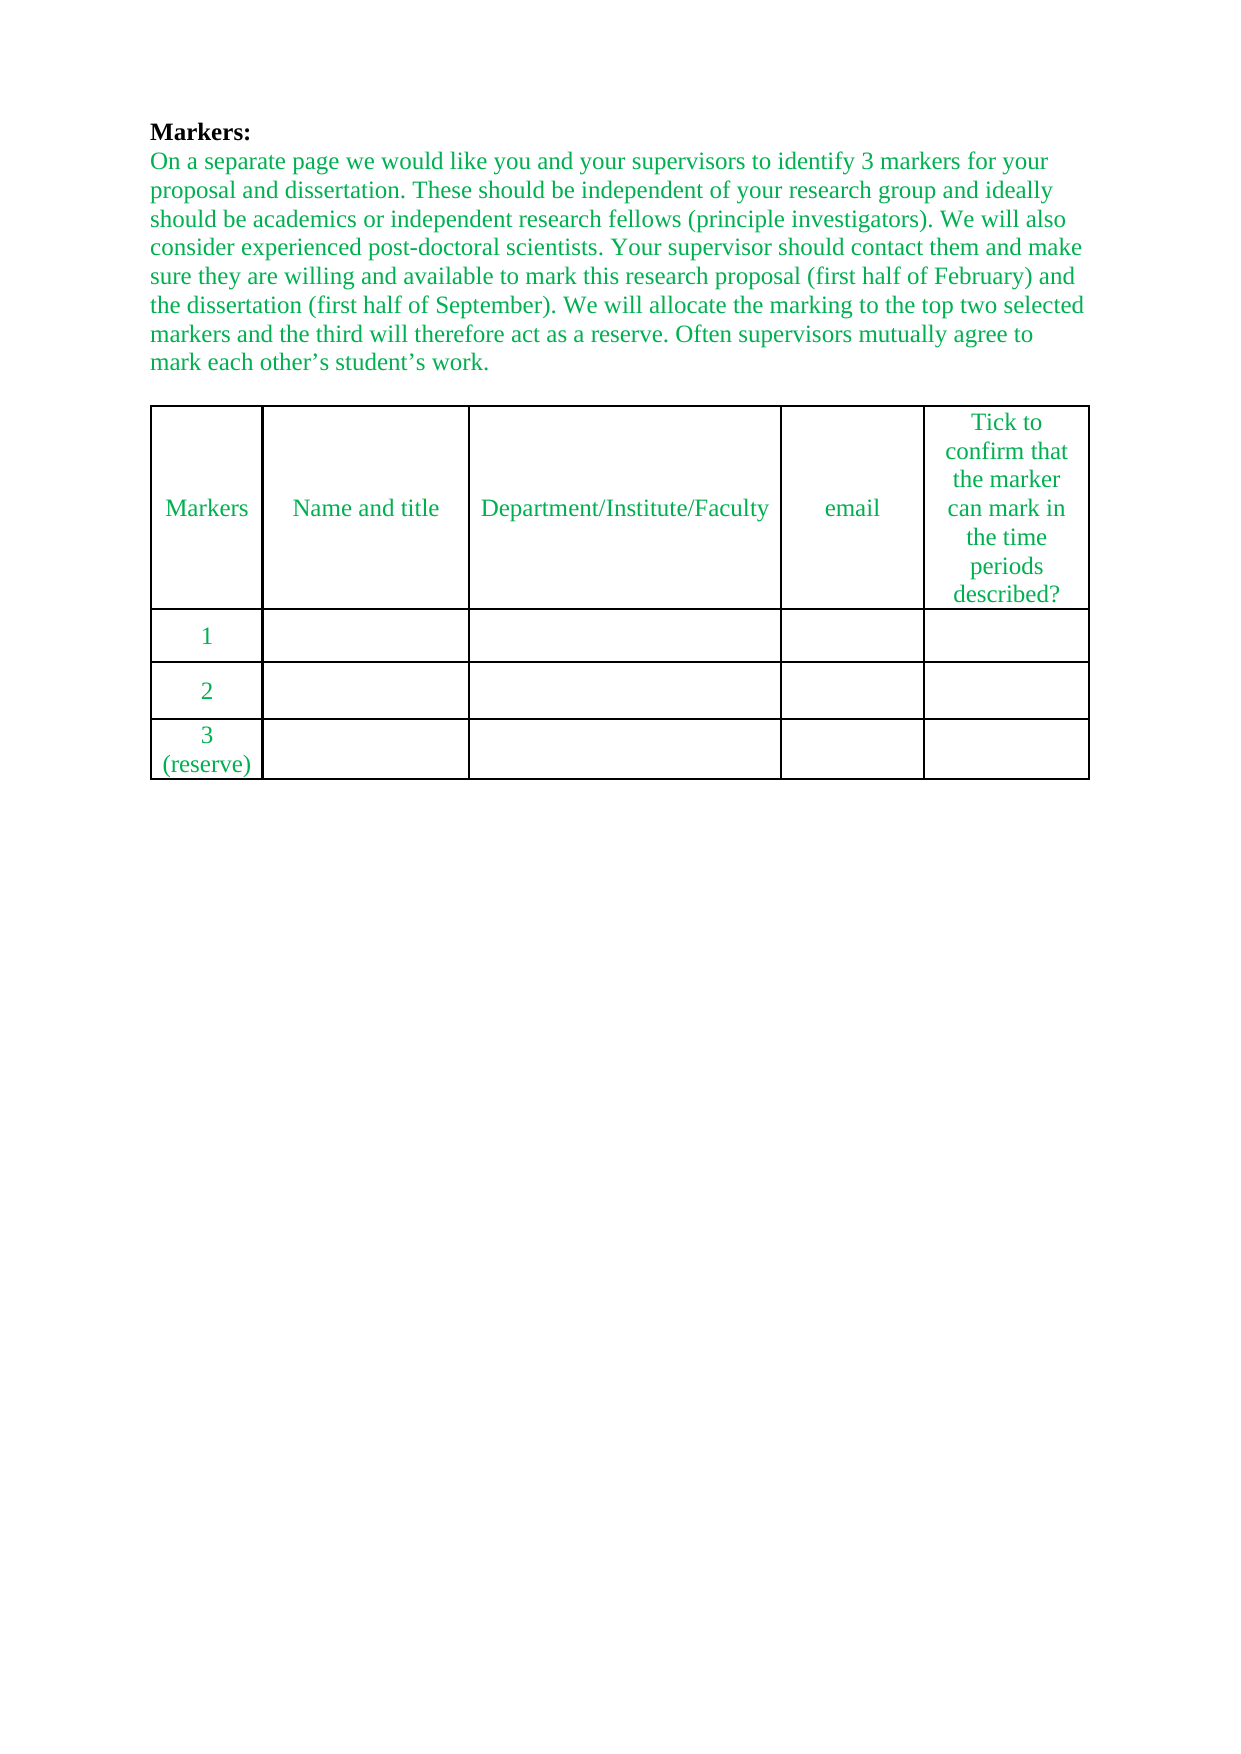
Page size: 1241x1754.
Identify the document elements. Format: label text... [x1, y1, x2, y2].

table_header Markers [152, 407, 261, 608]
table_cell [925, 663, 1088, 718]
table_cell [782, 610, 923, 661]
table_cell [470, 720, 780, 778]
table_cell 1 [152, 610, 261, 661]
table_cell [782, 720, 923, 778]
table_cell [470, 610, 780, 661]
table_header Department/Institute/Faculty [470, 407, 780, 608]
table_header Tick to confirm that the marker can mark in the time periods described? [925, 407, 1088, 608]
table_cell 2 [152, 663, 261, 718]
table_cell 3 (reserve) [152, 720, 261, 778]
table_cell [782, 663, 923, 718]
table_header email [782, 407, 923, 608]
table_cell [264, 610, 468, 661]
text Markers: [150, 117, 1090, 146]
table_cell [264, 720, 468, 778]
table_cell [264, 663, 468, 718]
table_cell [470, 663, 780, 718]
text On a separate page we would like you and your supervisors to identify 3 markers for your proposal and dissertation. These should be independent of your research group and ideally should be academics or independent research fellows (principle investigators). We will also consider experienced post-doctoral scientists. Your supervisor should contact them and make sure they are willing and available to mark this research proposal (first half of February) and the dissertation (first half of September). We will allocate the marking to the top two selected markers and the third will therefore act as a reserve. Often supervisors mutually agree to mark each other’s student’s work. [150, 146, 1090, 376]
table_cell [925, 720, 1088, 778]
table_cell [925, 610, 1088, 661]
table_header Name and title [264, 407, 468, 608]
